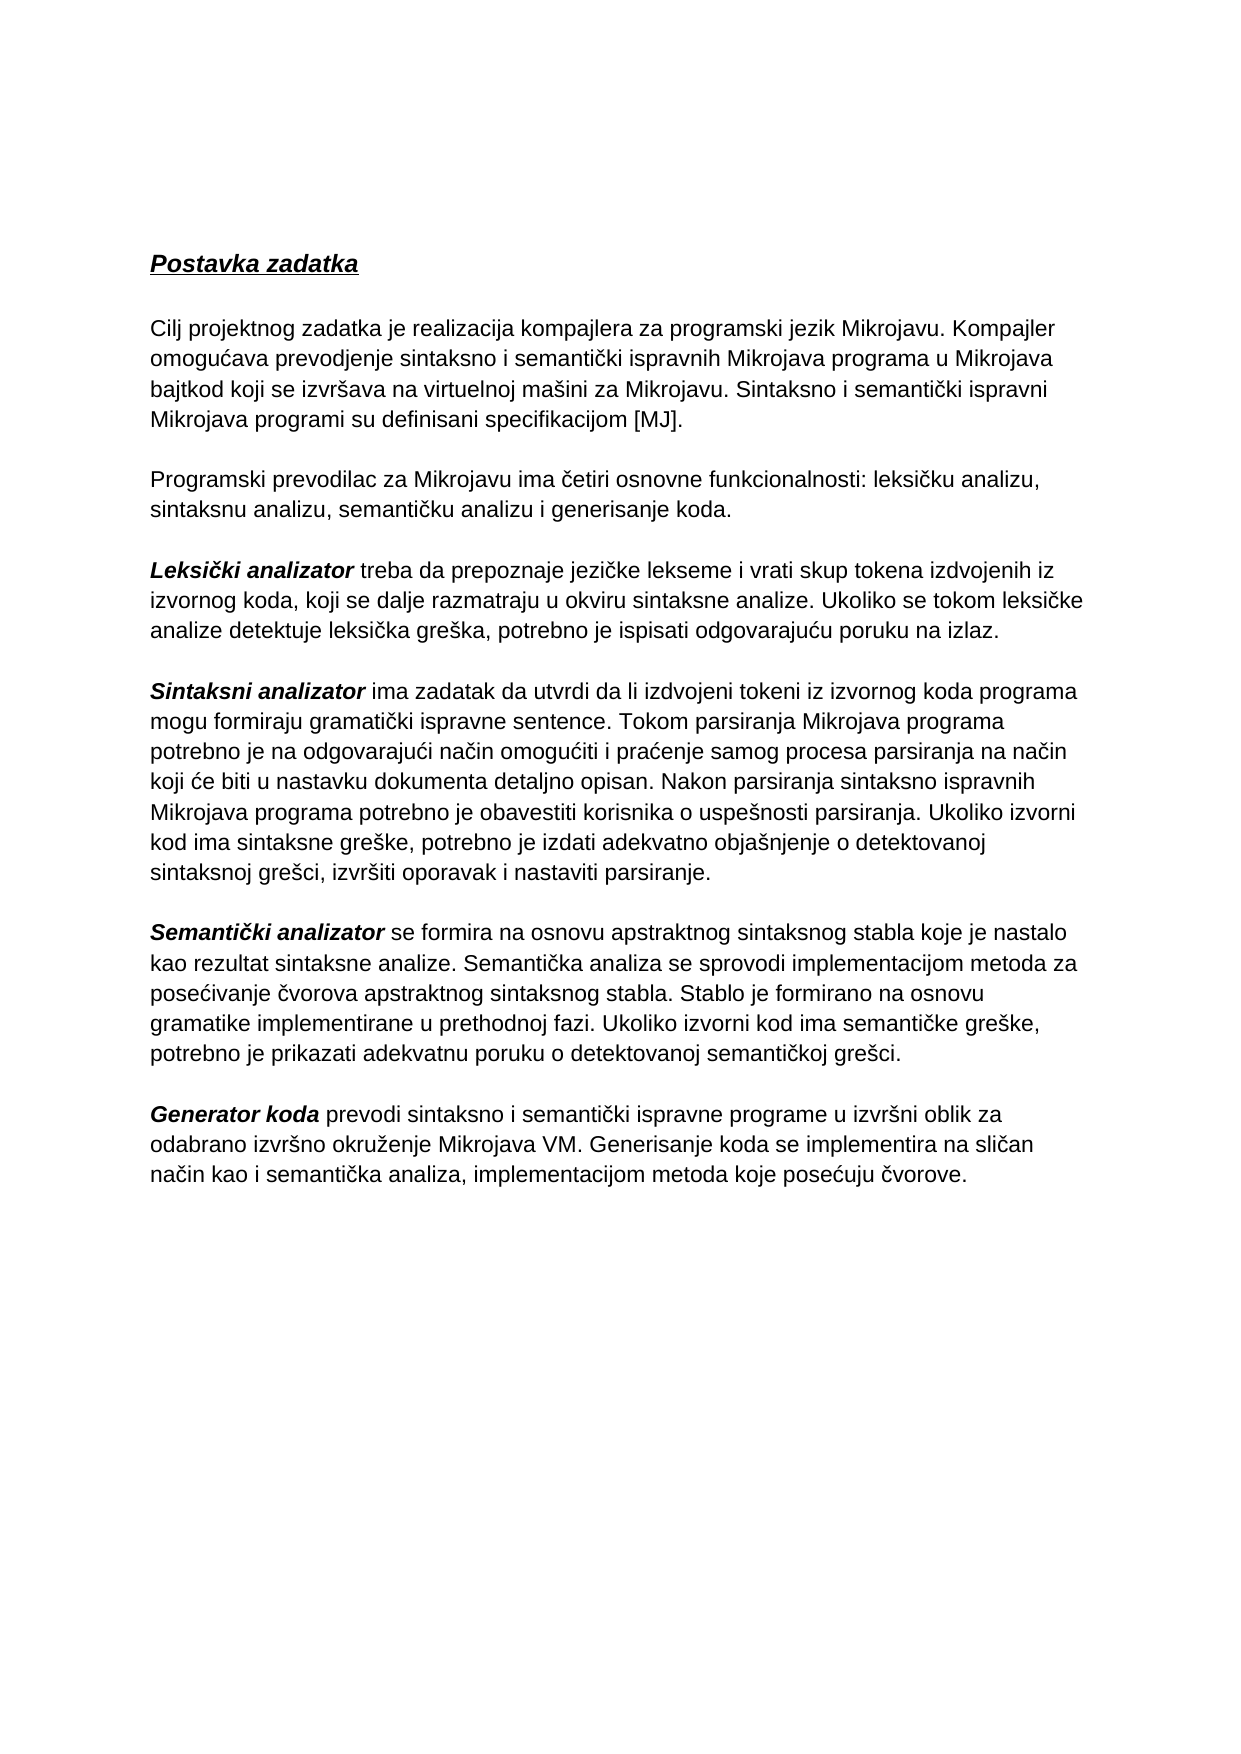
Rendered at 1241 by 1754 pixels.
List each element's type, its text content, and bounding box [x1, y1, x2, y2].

text Programski prevodilac za Mikrojavu ima četiri osnovne funkcionalnosti: leksičku analizu, sintaksnu analizu, semantičku analizu i generisanje koda. [150, 466, 1090, 523]
text Semantički analizator se formira na osnovu apstraktnog sintaksnog stabla koje je nastalo kao rezultat sintaksne analize. Semantička analiza se sprovodi implementacijom metoda za posećivanje čvorova apstraktnog sintaksnog stabla. Stablo je formirano na osnovu gramatike implementirane u prethodnoj fazi. Ukoliko izvorni kod ima semantičke greške, potrebno je prikazati adekvatnu poruku o detektovanoj semantičkoj grešci. [150, 919, 1090, 1066]
text Sintaksni analizator ima zadatak da utvrdi da li izdvojeni tokeni iz izvornog koda programa mogu formiraju gramatički ispravne sentence. Tokom parsiranja Mikrojava programa potrebno je na odgovarajući način omogućiti i praćenje samog procesa parsiranja na način koji će biti u nastavku dokumenta detaljno opisan. Nakon parsiranja sintaksno ispravnih Mikrojava programa potrebno je obavestiti korisnika o uspešnosti parsiranja. Ukoliko izvorni kod ima sintaksne greške, potrebno je izdati adekvatno objašnjenje o detektovanoj sintaksnoj grešci, izvršiti oporavak i nastaviti parsiranje. [150, 678, 1090, 885]
text Postavka zadatka [150, 249, 1090, 278]
text Generator koda prevodi sintaksno i semantički ispravne programe u izvršni oblik za odabrano izvršno okruženje Mikrojava VM. Generisanje koda se implementira na sličan način kao i semantička analiza, implementacijom metoda koje posećuju čvorove. [150, 1101, 1090, 1187]
text Cilj projektnog zadatka je realizacija kompajlera za programski jezik Mikrojavu. Kompajler omogućava prevodjenje sintaksno i semantički ispravnih Mikrojava programa u Mikrojava bajtkod koji se izvršava na virtuelnoj mašini za Mikrojavu. Sintaksno i semantički ispravni Mikrojava programi su definisani specifikacijom [MJ]. [150, 315, 1090, 432]
text Leksički analizator treba da prepoznaje jezičke lekseme i vrati skup tokena izdvojenih iz izvornog koda, koji se dalje razmatraju u okviru sintaksne analize. Ukoliko se tokom leksičke analize detektuje leksička greška, potrebno je ispisati odgovarajuću poruku na izlaz. [150, 557, 1090, 643]
